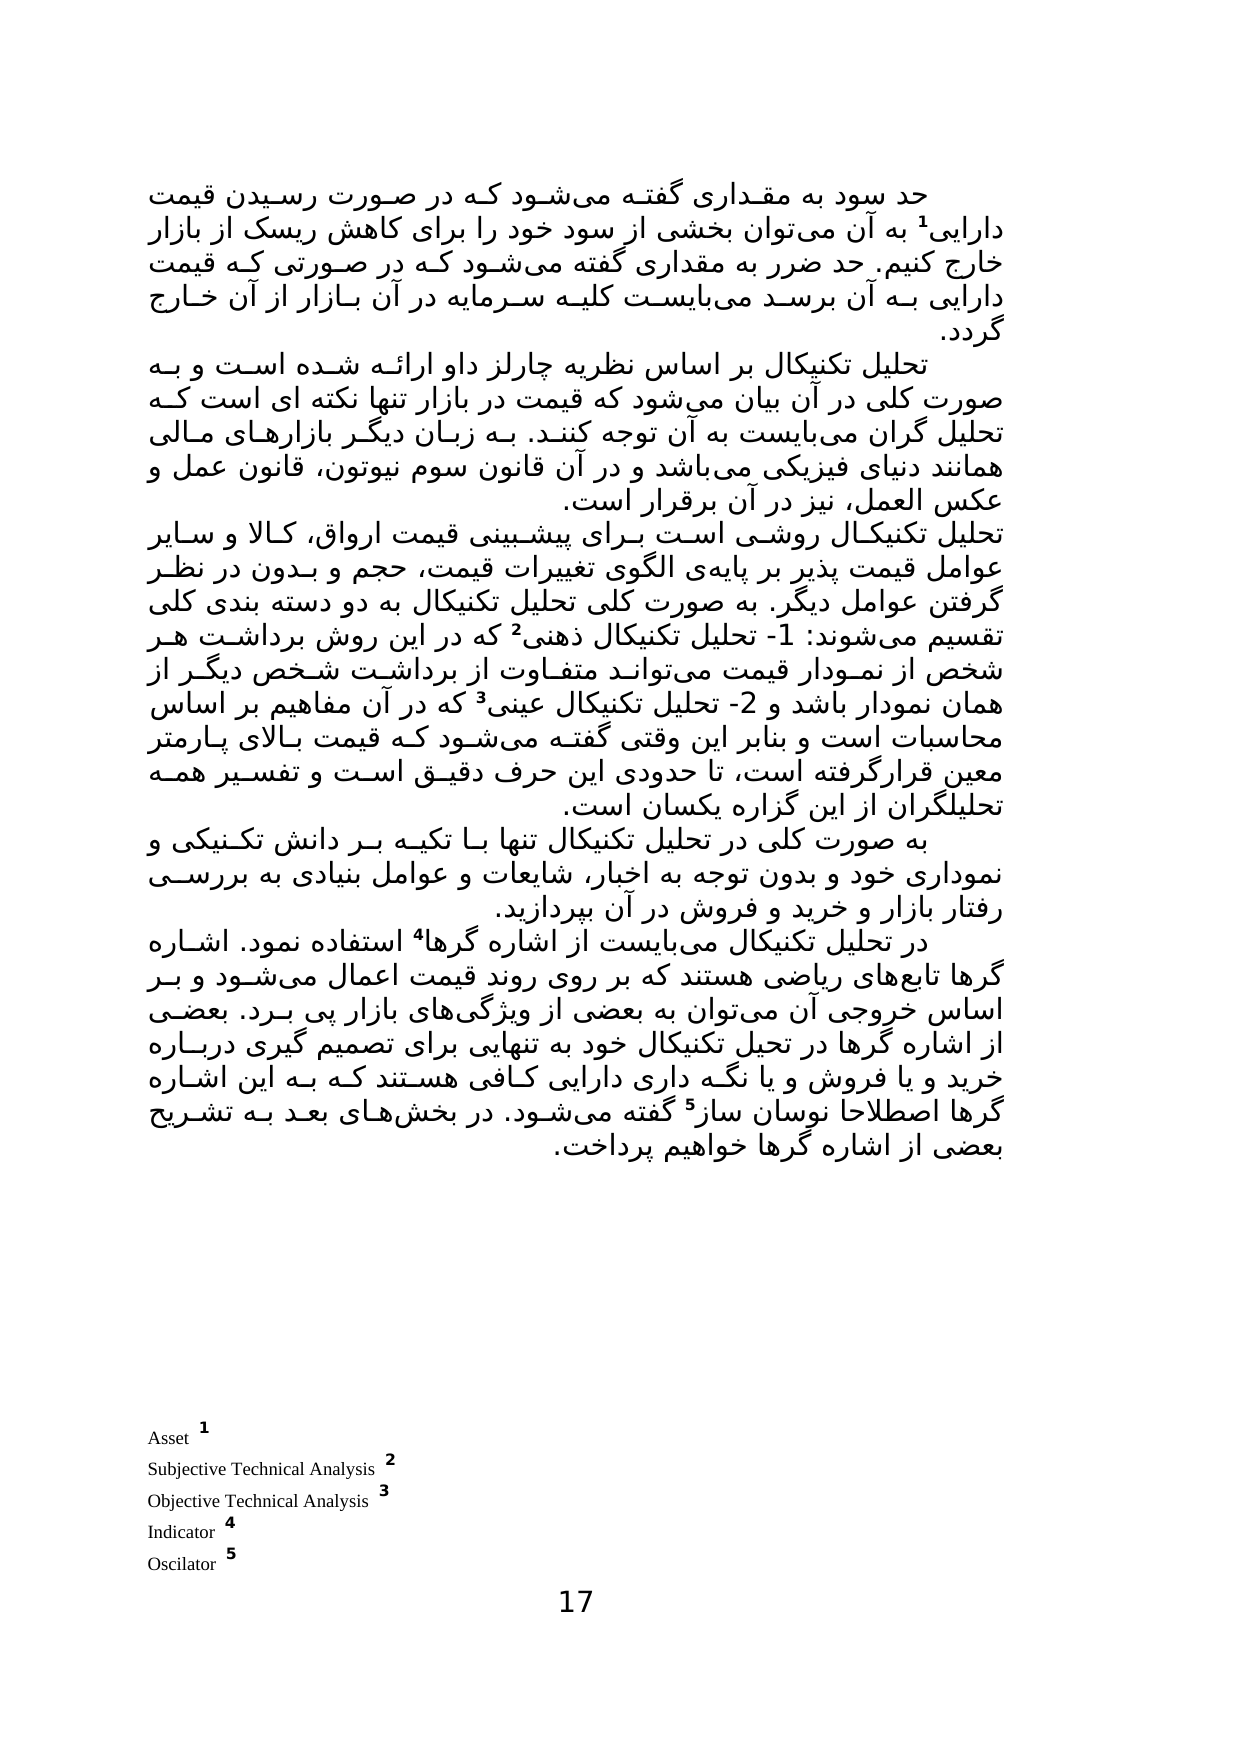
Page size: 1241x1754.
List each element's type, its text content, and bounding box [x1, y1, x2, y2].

list حد سود به مقداری گفته می‌شود که در صورت رسیدن قیمت دارایی به آن می‌توان بخشی از سود خود را برای کاهش ریسک از بازار خارج کنیم. حد ضرر به مقداری گفته می‌شود که در صورتی که قیمت دارایی به آن برسد می‌بایست کلیه سرمایه در آن بازار از آن خارج گردد. [148, 177, 1004, 347]
list به صورت کلی در تحلیل تکنیکال تنها با تکیه بر دانش تکنیکی و نموداری خود و بدون توجه به اخبار، شایعات و عوامل بنیادی به بررسی رفتار بازار و خرید و فروش در آن بپردازید. [148, 822, 1004, 924]
list تحلیل تکنیکال بر اساس نظریه چارلز داو ارائه شده است و به صورت کلی در آن بیان می‌شود که قیمت در بازار تنها نکته ای است که تحلیل گران می‌بایست به آن توجه کنند. به زبان دیگر بازار‌های مالی همانند دنیای فیزیکی می‌باشد و در آن قانون سوم نیوتون، قانون عمل و عکس العمل، نیز در آن برقرار است. [148, 347, 1004, 517]
list در تحلیل تکنیکال می‌بایست از اشاره گر‌ها استفاده نمود. اشاره گر‌ها تابع‌های ریاضی هستند که بر روی روند قیمت اعمال می‌شود و بر اساس خروجی آن می‌توان به بعضی از ویژگی‌های بازار پی برد. بعضی از اشاره گر‌ها در تحیل تکنیکال خود به تنهایی برای تصمیم گیری درباره خرید و یا فروش و یا نگه داری دارایی کافی هستند که به این اشاره گر‌ها اصطلاحا نوسان ساز گفته می‌شود. در بخش‌های بعد به تشریح بعضی از اشاره گر‌ها خواهیم پرداخت. [148, 924, 1004, 1162]
list تحلیل تکنیکال روشی است برای پیشبینی قیمت ارواق، کالا و سایر عوامل قیمت پذیر بر پایه‌ی الگوی تغییرات قیمت، حجم و بدون در نظر گرفتن عوامل دیگر. به صورت کلی تحلیل تکنیکال به دو دسته بندی کلی تقسیم می‌شوند: 1- تحلیل تکنیکال ذهنی که در این روش برداشت هر شخص از نمودار قیمت می‌تواند متفاوت از برداشت شخص دیگر از همان نمودار باشد و 2- تحلیل تکنیکال عینی که در آن مفاهیم بر اساس محاسبات است و بنابر این وقتی گفته می‌شود که قیمت بالای پارمتر معین قرارگرفته است، تا حدودی این حرف دقیق است و تفسیر همه تحلیلگران از این گزاره یکسان است. [148, 517, 1004, 822]
